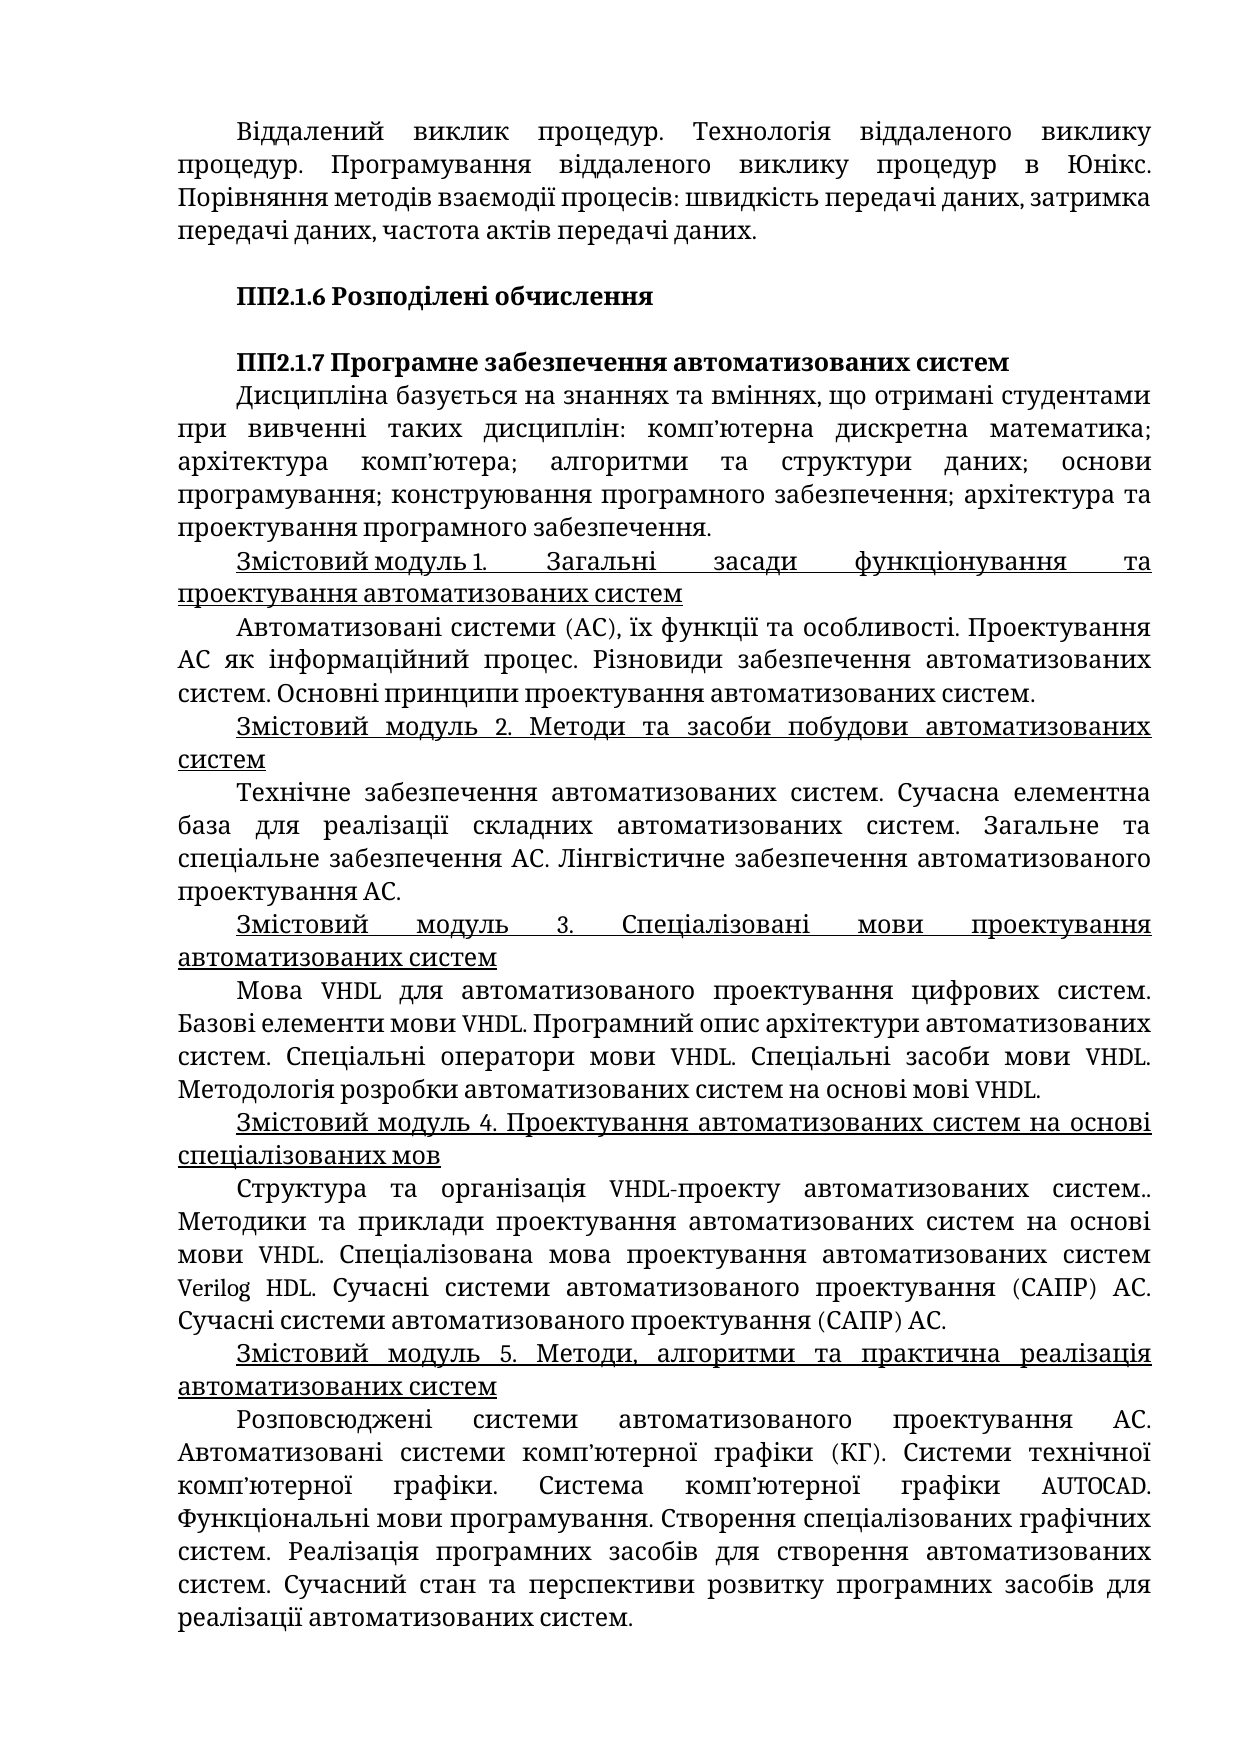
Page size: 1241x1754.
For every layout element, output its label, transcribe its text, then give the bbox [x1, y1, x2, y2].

text Автоматизовані системи (АС), їх функції та особливості. Проектування АС як інформаційний процес. Різновиди забезпечення автоматизованих систем. Основні принципи проектування автоматизованих систем. [177, 613, 1152, 708]
text Дисципліна базується на знаннях та вміннях, що отримані студентами при вивченні таких дисциплін: комп’ютерна дискретна математика; архітектура комп’ютера; алгоритми та структури даних; основи програмування; конструювання програмного забезпечення; архітектура та проектування програмного забезпечення. [177, 382, 1152, 543]
text Розповсюджені системи автоматизованого проектування АС. Автоматизовані системи комп’ютерної графіки (КГ). Системи технічної комп’ютерної графіки. Система комп’ютерної графіки AUTOCAD. Функціональні мови програмування. Створення спеціалізованих графічних систем. Реалізація програмних засобів для створення автоматизованих систем. Сучасний стан та перспективи розвитку програмних засобів для реалізації автоматизованих систем. [177, 1406, 1152, 1633]
text Змістовий модуль 1. Загальні засади функціонування та проектування автоматизованих систем [177, 547, 1152, 609]
text Структура та організація VHDL-проекту автоматизованих систем.. Методики та приклади проектування автоматизованих систем на основі мови VHDL. Спеціалізована мова проектування автоматизованих систем Verilog HDL. Сучасні системи автоматизованого проектування (САПР) АС. Сучасні системи автоматизованого проектування (САПР) АС. [177, 1175, 1152, 1336]
text Змістовий модуль 5. Методи, алгоритми та практична реалізація автоматизованих систем [177, 1340, 1152, 1402]
text ПП2.1.6 Розподілені обчислення [177, 283, 1152, 312]
text Змістовий модуль 4. Проектування автоматизованих систем на основі спеціалізованих мов [177, 1109, 1152, 1171]
text Змістовий модуль 2. Методи та засоби побудови автоматизованих систем [177, 712, 1152, 774]
text Віддалений виклик процедур. Технологія віддаленого виклику процедур. Програмування віддаленого виклику процедур в Юнікс. Порівняння методів взаємодії процесів: швидкість передачі даних, затримка передачі даних, частота актів передачі даних. [177, 118, 1152, 246]
text ПП2.1.7 Програмне забезпечення автоматизованих систем [177, 349, 1152, 378]
text Мова VHDL для автоматизованого проектування цифрових систем. Базові елементи мови VHDL. Програмний опис архітектури автоматизованих систем. Спеціальні оператори мови VHDL. Спеціальні засоби мови VHDL. Методологія розробки автоматизованих систем на основі мові VHDL. [177, 977, 1152, 1104]
text Технічне забезпечення автоматизованих систем. Сучасна елементна база для реалізації складних автоматизованих систем. Загальне та спеціальне забезпечення АС. Лінгвістичне забезпечення автоматизованого проектування АС. [177, 778, 1152, 906]
text Змістовий модуль 3. Спеціалізовані мови проектування автоматизованих систем [177, 911, 1152, 972]
